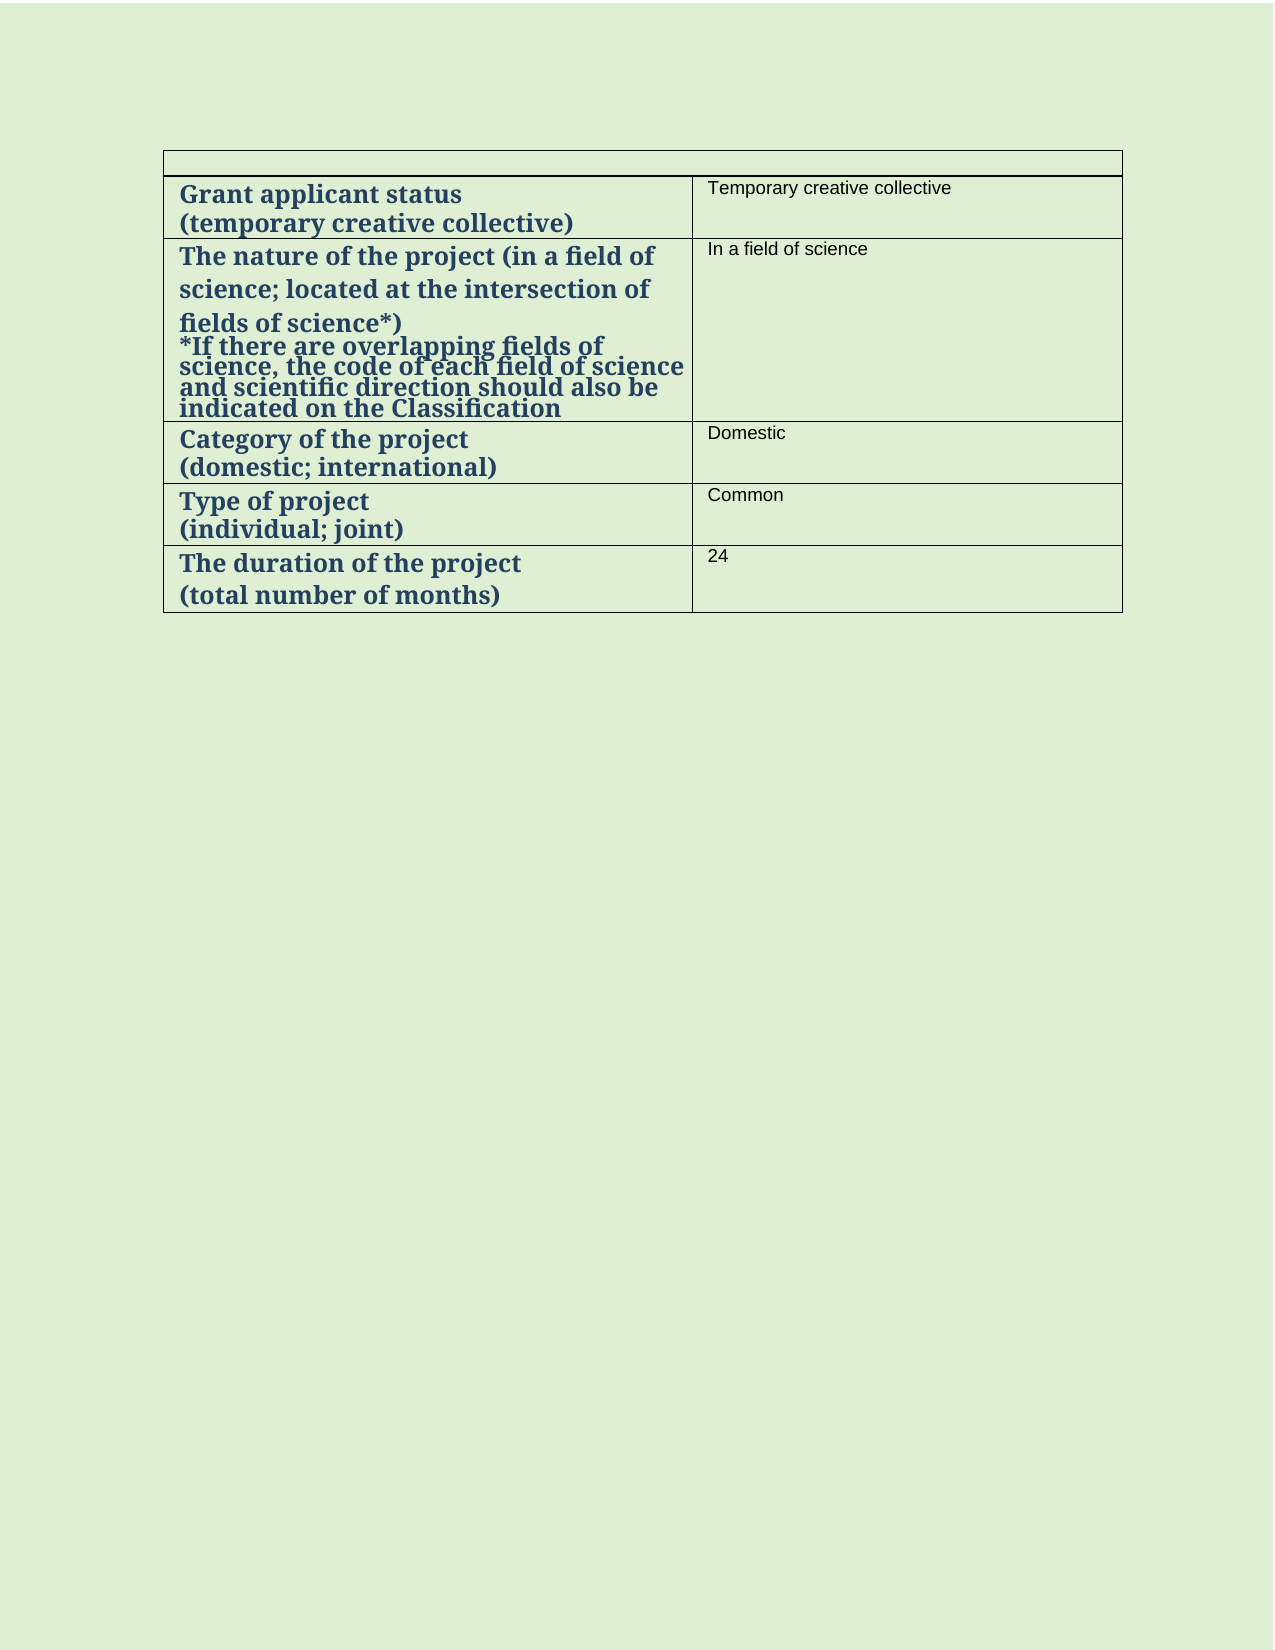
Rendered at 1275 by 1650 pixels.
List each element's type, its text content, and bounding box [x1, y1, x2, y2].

table_cell [164, 151, 1122, 175]
table_cell Temporary creative collective [693, 177, 1122, 237]
table_cell 24 [693, 546, 1122, 612]
table_cell Category of the project (domestic; international) [164, 422, 692, 483]
table_cell Grant applicant status (temporary creative collective) [164, 177, 692, 237]
table_cell The duration of the project (total number of months) [164, 546, 692, 612]
table_cell Common [693, 484, 1122, 545]
table_cell Domestic [693, 422, 1122, 483]
table_cell The nature of the project (in a field of science; located at the intersection of fields of science*) *If there are overlapping fields of science, the code of each field of science and scientific direction should also be indicated on the Classification [164, 239, 692, 421]
table_cell Type of project (individual; joint) [164, 484, 692, 545]
table_cell In a field of science [693, 239, 1122, 421]
